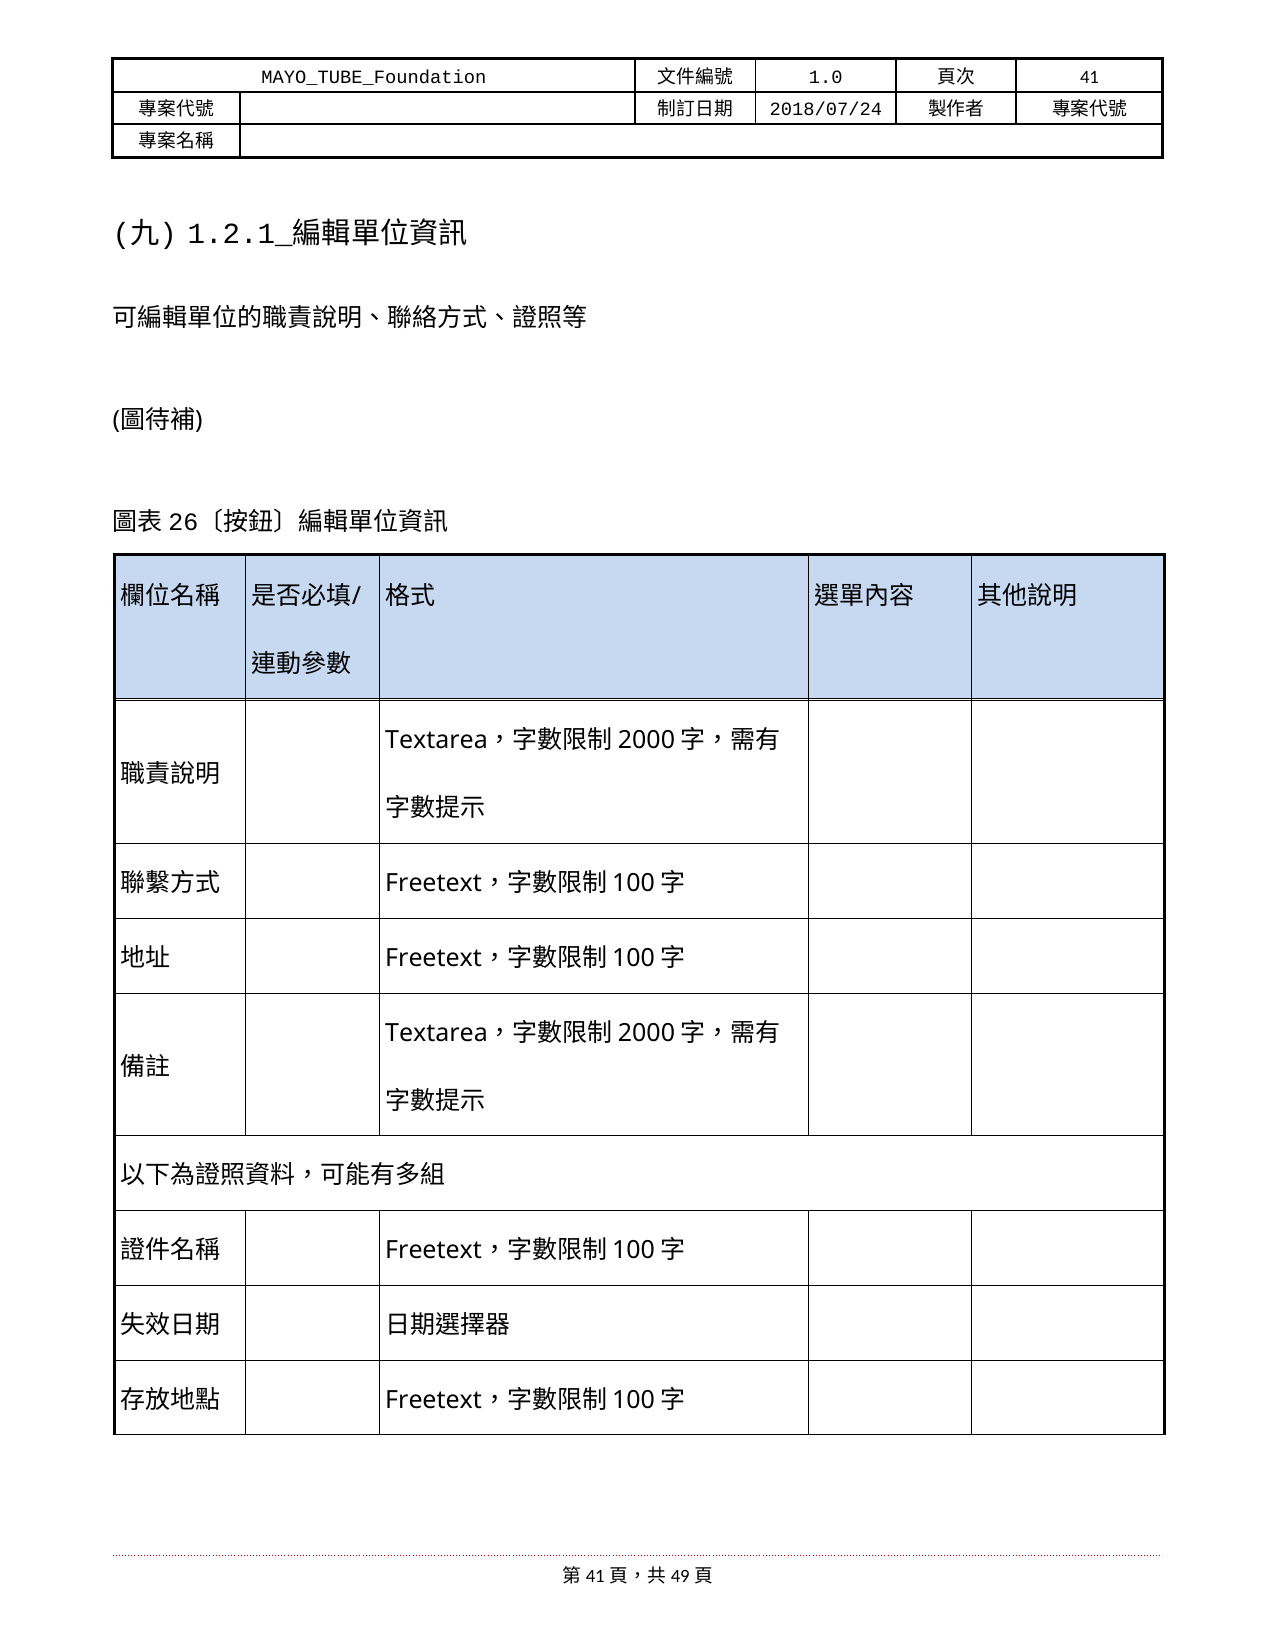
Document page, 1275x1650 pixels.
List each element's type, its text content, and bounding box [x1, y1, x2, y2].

table_cell 證件名稱 [116, 1211, 245, 1285]
table_cell 以下為證照資料，可能有多組 [116, 1136, 1163, 1210]
table_header 選單內容 [809, 556, 971, 698]
table_cell [809, 919, 971, 992]
text 圖表 26〔按鈕〕編輯單位資訊 [112, 485, 1162, 553]
table_cell [972, 1361, 1163, 1434]
table_cell Textarea，字數限制2000字，需有字數提示 [380, 701, 808, 843]
table_cell Freetext，字數限制100字 [380, 1361, 808, 1434]
table_cell Freetext，字數限制100字 [380, 919, 808, 992]
table_cell [809, 1211, 971, 1285]
table_cell Freetext，字數限制100字 [380, 844, 808, 918]
table_header 欄位名稱 [116, 556, 245, 698]
table_cell 聯繫方式 [116, 844, 245, 918]
table_cell 備註 [116, 994, 245, 1135]
table_cell [972, 994, 1163, 1135]
table_cell Textarea，字數限制2000字，需有字數提示 [380, 994, 808, 1135]
table_cell [246, 1211, 379, 1285]
table_cell [972, 701, 1163, 843]
table_cell [246, 994, 379, 1135]
table_cell [809, 994, 971, 1135]
table_cell 失效日期 [116, 1286, 245, 1359]
table_header 格式 [380, 556, 808, 698]
subtitle 1.2.1_編輯單位資訊 [112, 197, 1162, 264]
table_cell 地址 [116, 919, 245, 992]
table_header 其他說明 [972, 556, 1163, 698]
table_cell [972, 919, 1163, 992]
table_cell [972, 844, 1163, 918]
table_cell [809, 1361, 971, 1434]
table_cell [246, 919, 379, 992]
text 可編輯單位的職責說明、聯絡方式、證照等 [112, 282, 1162, 349]
table_cell [972, 1211, 1163, 1285]
table_cell [809, 1286, 971, 1359]
table_cell [246, 701, 379, 843]
table_cell 存放地點 [116, 1361, 245, 1434]
table_cell 日期選擇器 [380, 1286, 808, 1359]
table_cell [246, 844, 379, 918]
table_cell Freetext，字數限制100字 [380, 1211, 808, 1285]
table_cell 職責說明 [116, 701, 245, 843]
table_cell [809, 844, 971, 918]
table_cell [972, 1286, 1163, 1359]
table_cell [246, 1286, 379, 1359]
table_cell [246, 1361, 379, 1434]
table_header 是否必填/連動參數 [246, 556, 379, 698]
table_cell [809, 701, 971, 843]
text (圖待補) [112, 383, 1162, 451]
